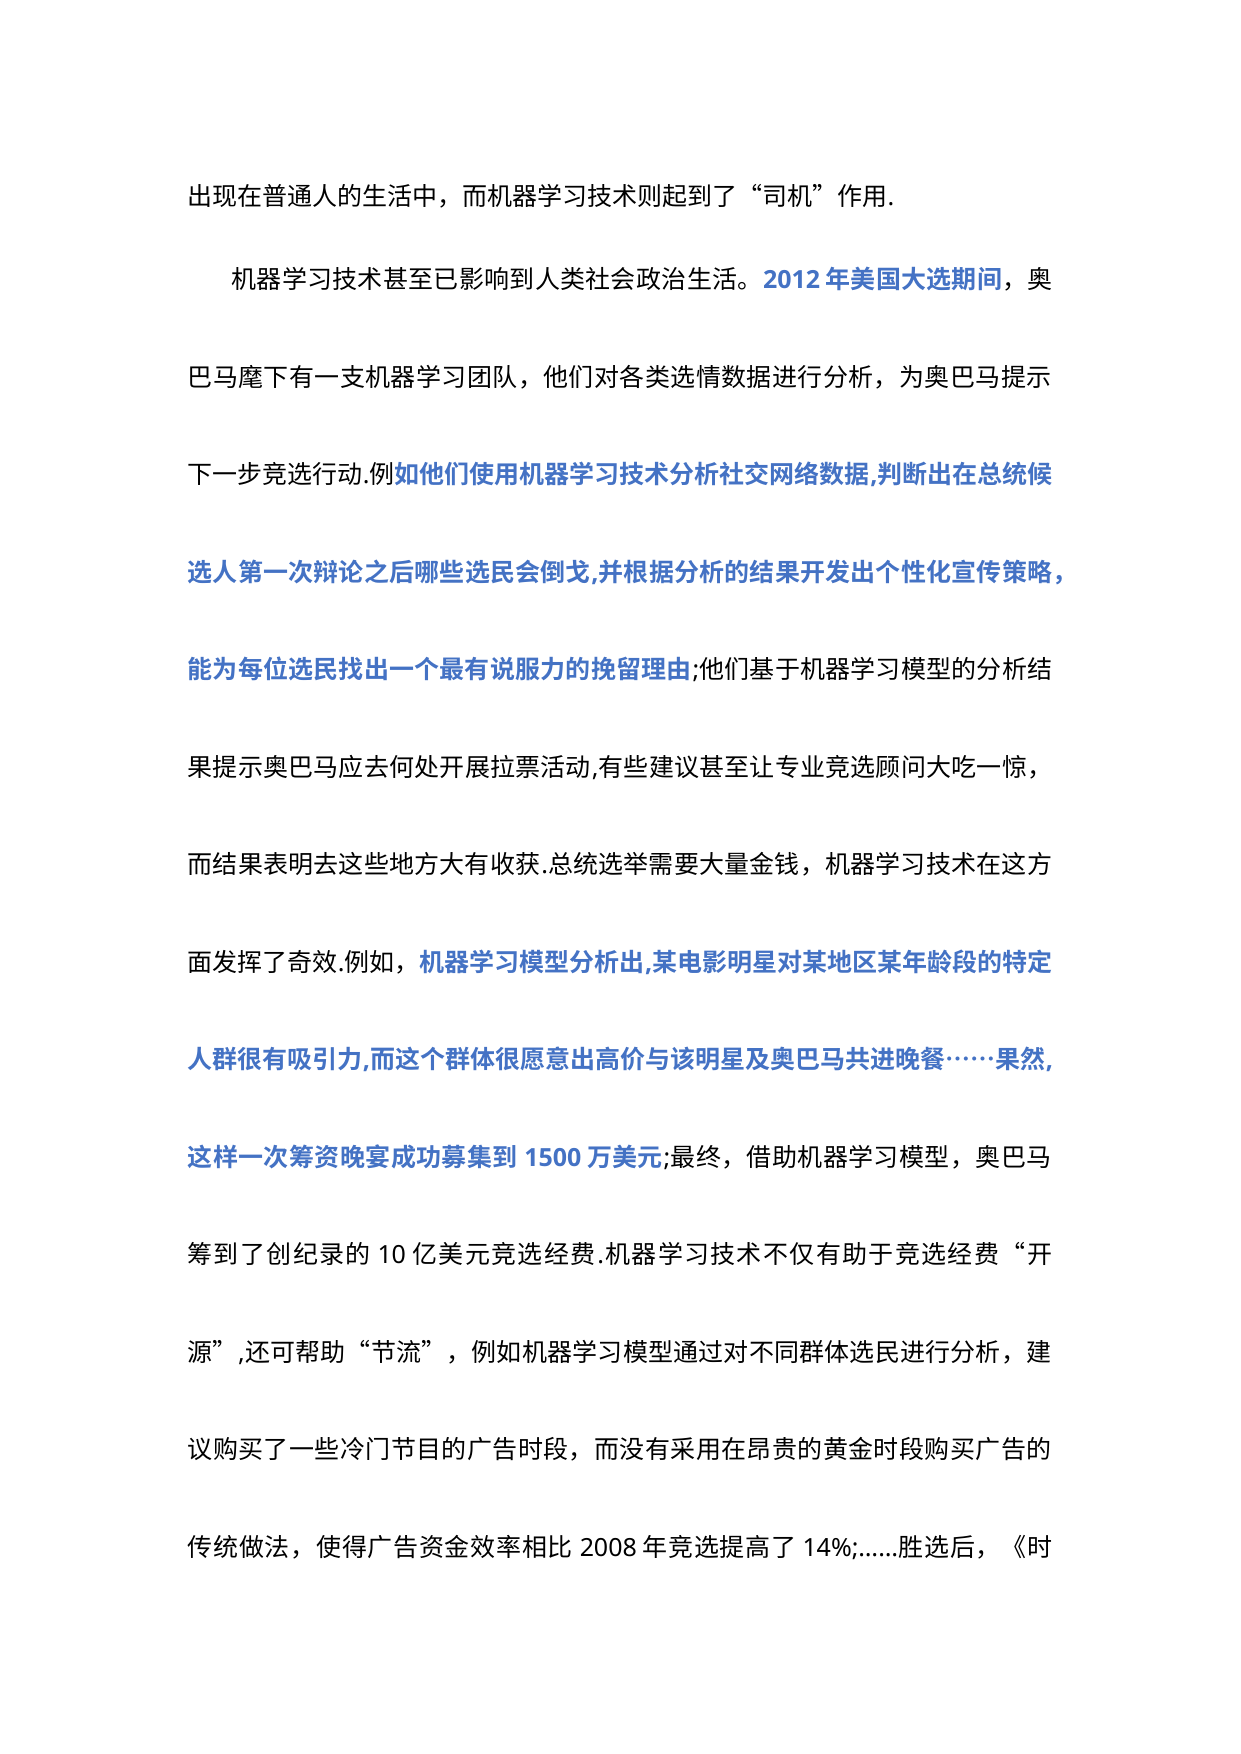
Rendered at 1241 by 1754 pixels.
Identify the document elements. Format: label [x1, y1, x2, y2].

text [187, 245, 1053, 1578]
text [187, 162, 1053, 227]
